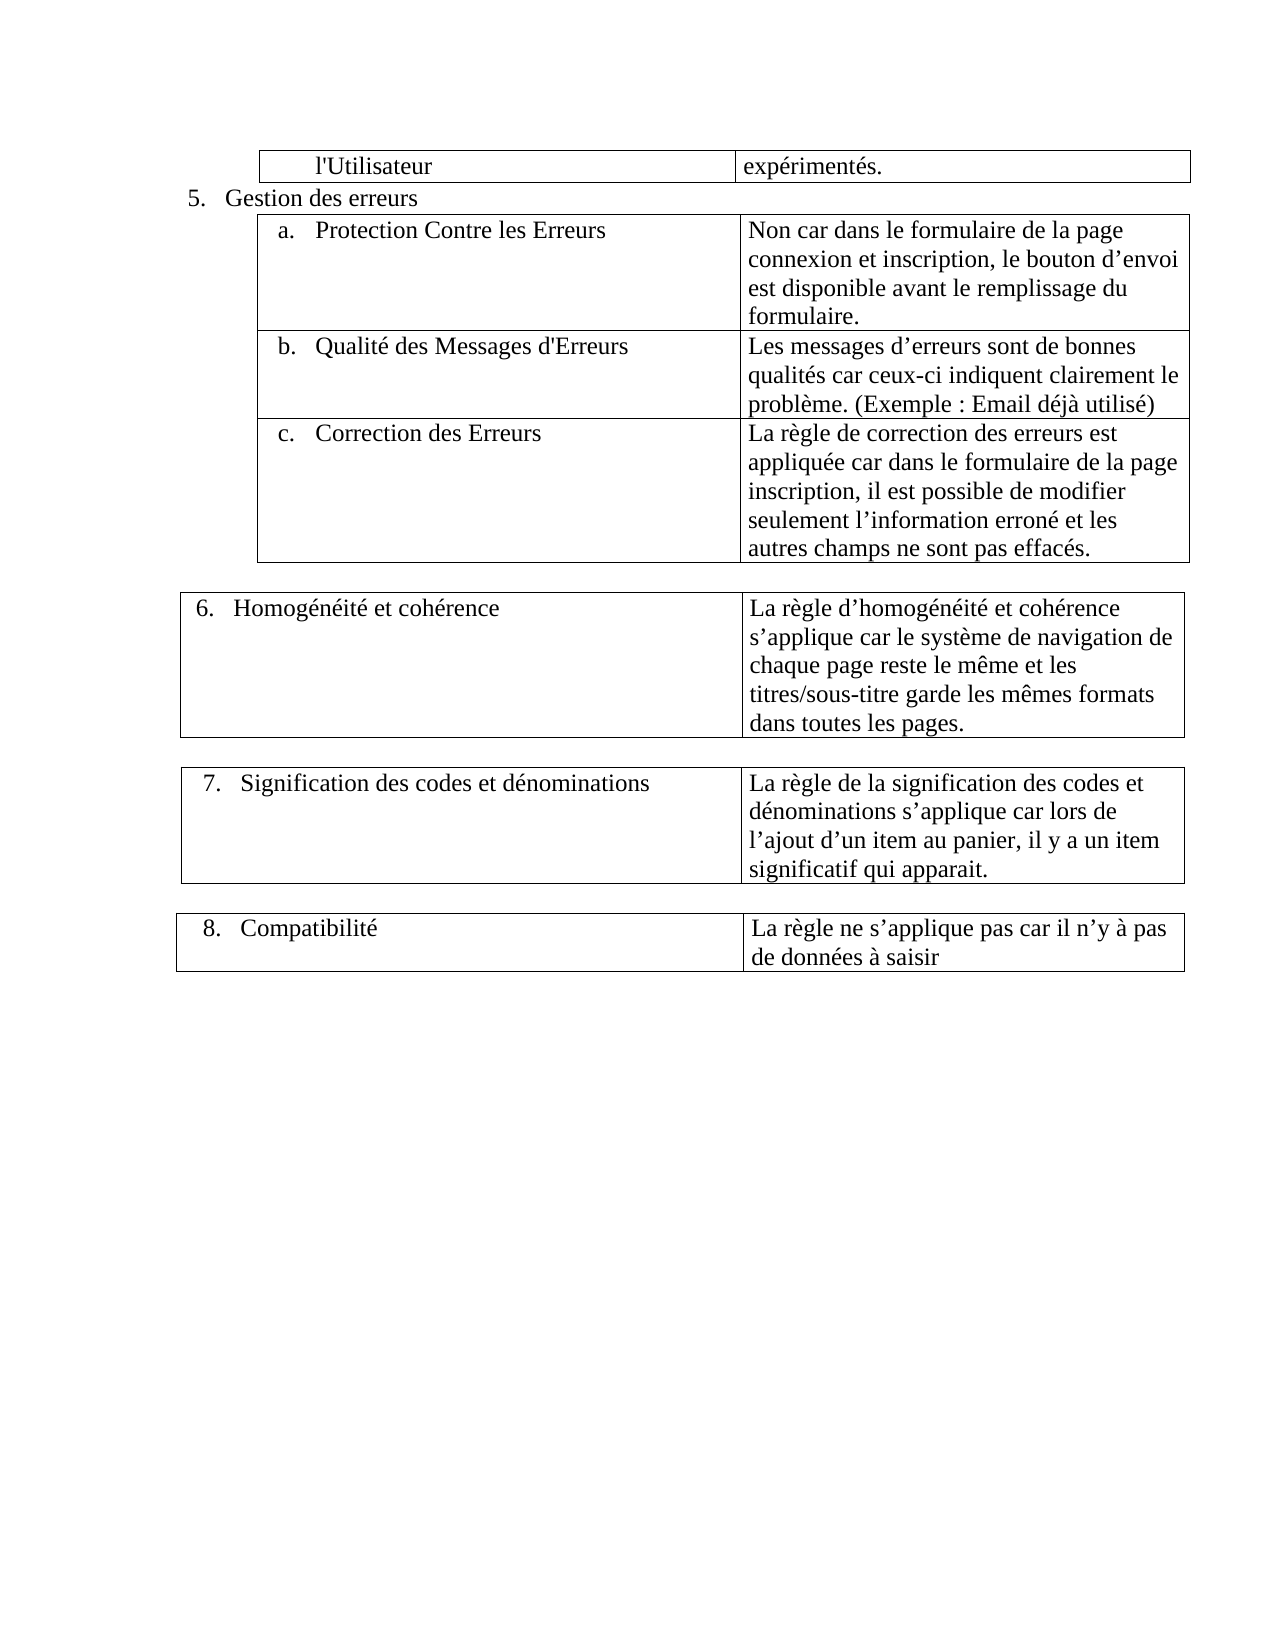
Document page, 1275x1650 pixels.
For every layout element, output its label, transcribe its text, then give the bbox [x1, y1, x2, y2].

table_header La règle d’homogénéité et cohérence s’applique car le système de navigation de chaque page reste le même et les titres/sous-titre garde les mêmes formats dans toutes les pages. [743, 593, 1184, 737]
table_header La règle ne s’applique pas car il n’y à pas de données à saisir [744, 914, 1184, 971]
list Gestion des erreurs [187, 183, 1087, 212]
table_cell Qualité des Messages d'Erreurs [258, 331, 740, 417]
table_cell Les messages d’erreurs sont de bonnes qualités car ceux-ci indiquent clairement le problème. (Exemple : Email déjà utilisé) [741, 331, 1189, 417]
table_header Non car dans le formulaire de la page connexion et inscription, le bouton d’envoi est disponible avant le remplissage du formulaire. [741, 215, 1189, 330]
table_header Homogénéité et cohérence [181, 593, 742, 737]
table_header Compatibilité [177, 914, 743, 971]
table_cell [260, 151, 735, 182]
table_header La règle de la signification des codes et dénominations s’applique car lors de l’ajout d’un item au panier, il y a un item significatif qui apparait. [742, 768, 1184, 883]
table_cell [736, 151, 1190, 182]
table_header Signification des codes et dénominations [182, 768, 741, 883]
table_header Protection Contre les Erreurs [258, 215, 740, 330]
table_cell Correction des Erreurs [258, 419, 740, 562]
table_cell La règle de correction des erreurs est appliquée car dans le formulaire de la page inscription, il est possible de modifier seulement l’information erroné et les autres champs ne sont pas effacés. [741, 419, 1189, 562]
